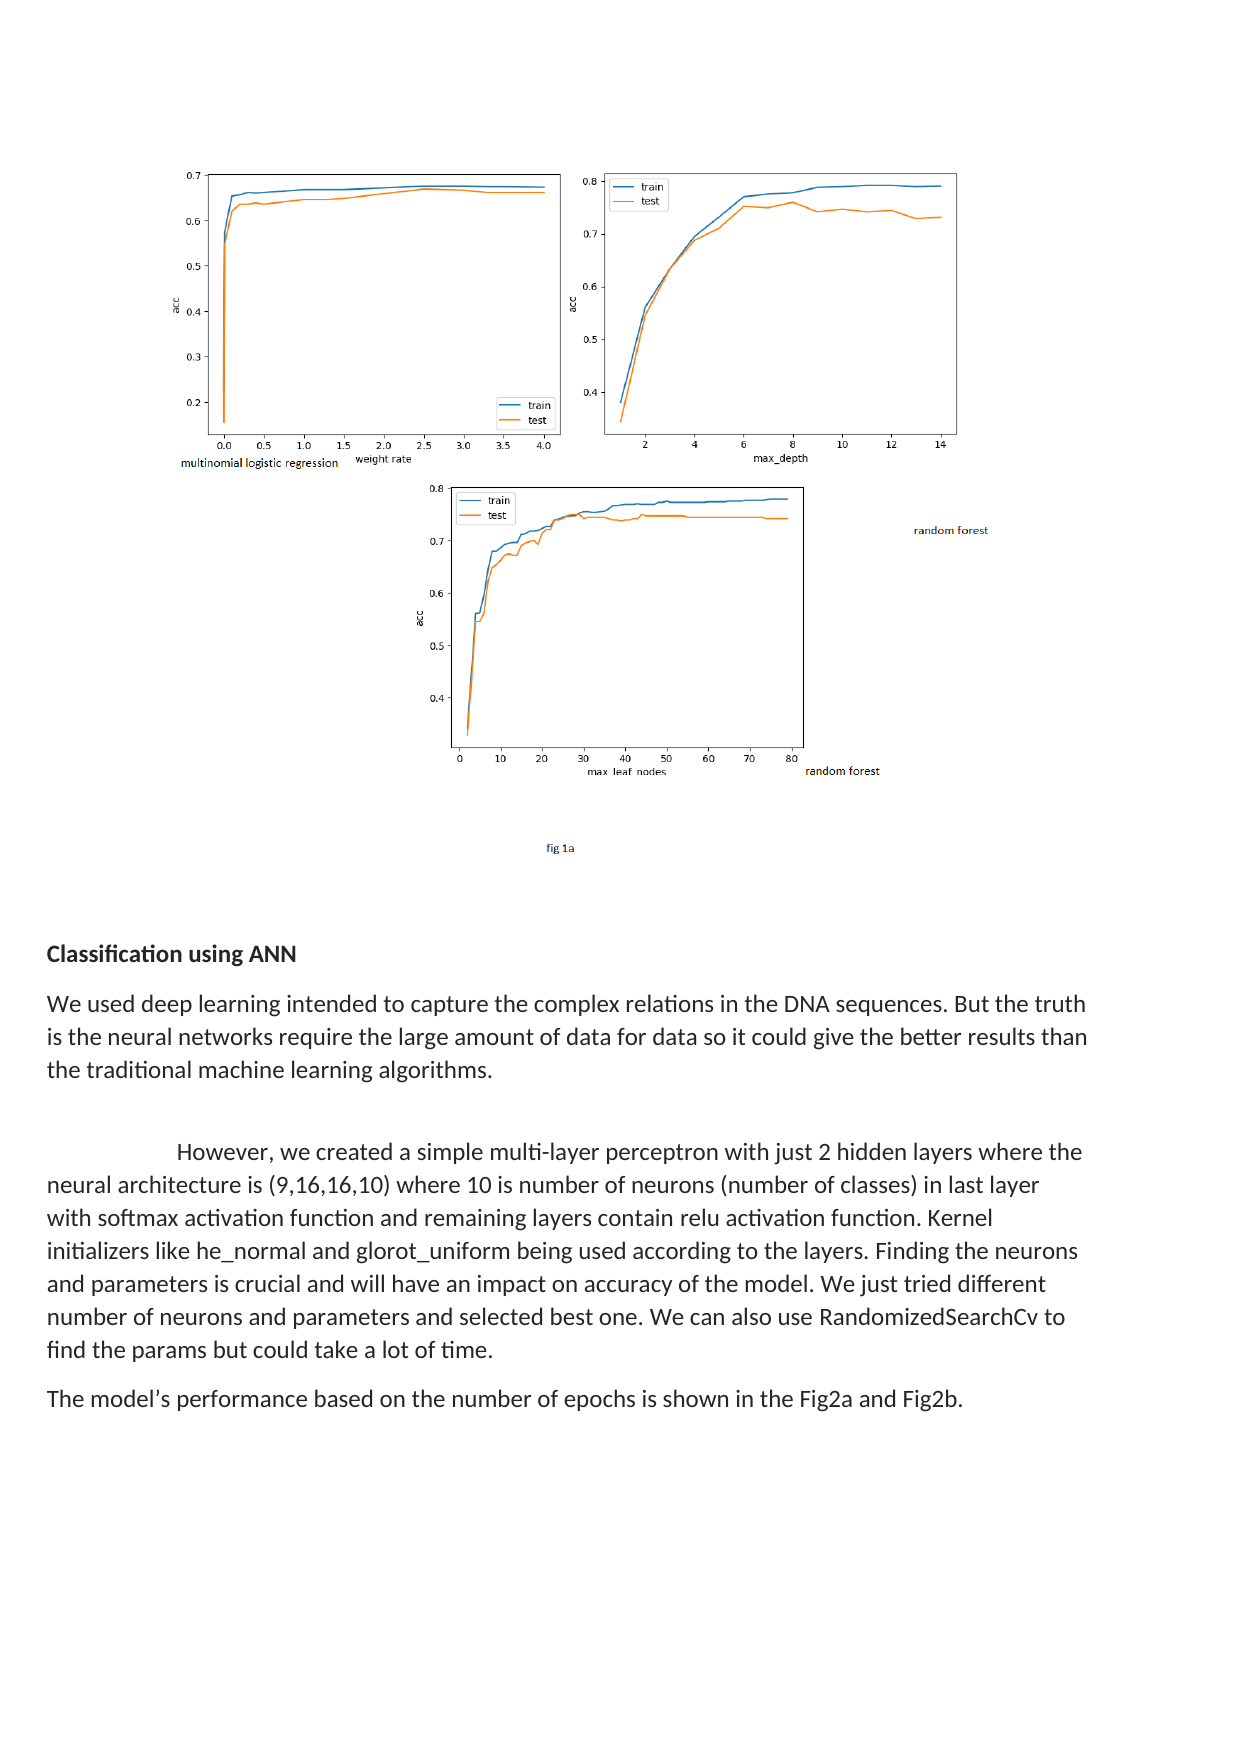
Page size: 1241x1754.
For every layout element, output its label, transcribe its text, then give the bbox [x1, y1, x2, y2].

text However, we created a simple multi-layer perceptron with just 2 hidden layers where the neural architecture is (9,16,16,10) where 10 is number of neurons (number of classes) in last layer with softmax activation function and remaining layers contain relu activation function. Kernel initializers like he_normal and glorot_uniform being used according to the layers. Finding the neurons and parameters is crucial and will have an impact on accuracy of the model. We just tried different number of neurons and parameters and selected best one. We can also use RandomizedSearchCv to find the params but could take a lot of time. [47, 1103, 1090, 1364]
text The model’s performance based on the number of epochs is shown in the Fig2a and Fig2b. [47, 1383, 1090, 1414]
text We used deep learning intended to capture the complex relations in the DNA sequences. But the truth is the neural networks require the large amount of data for data so it could give the better results than the traditional machine learning algorithms. [47, 988, 1090, 1084]
text Classification using ANN [47, 938, 1090, 969]
picture [165, 165, 1075, 860]
